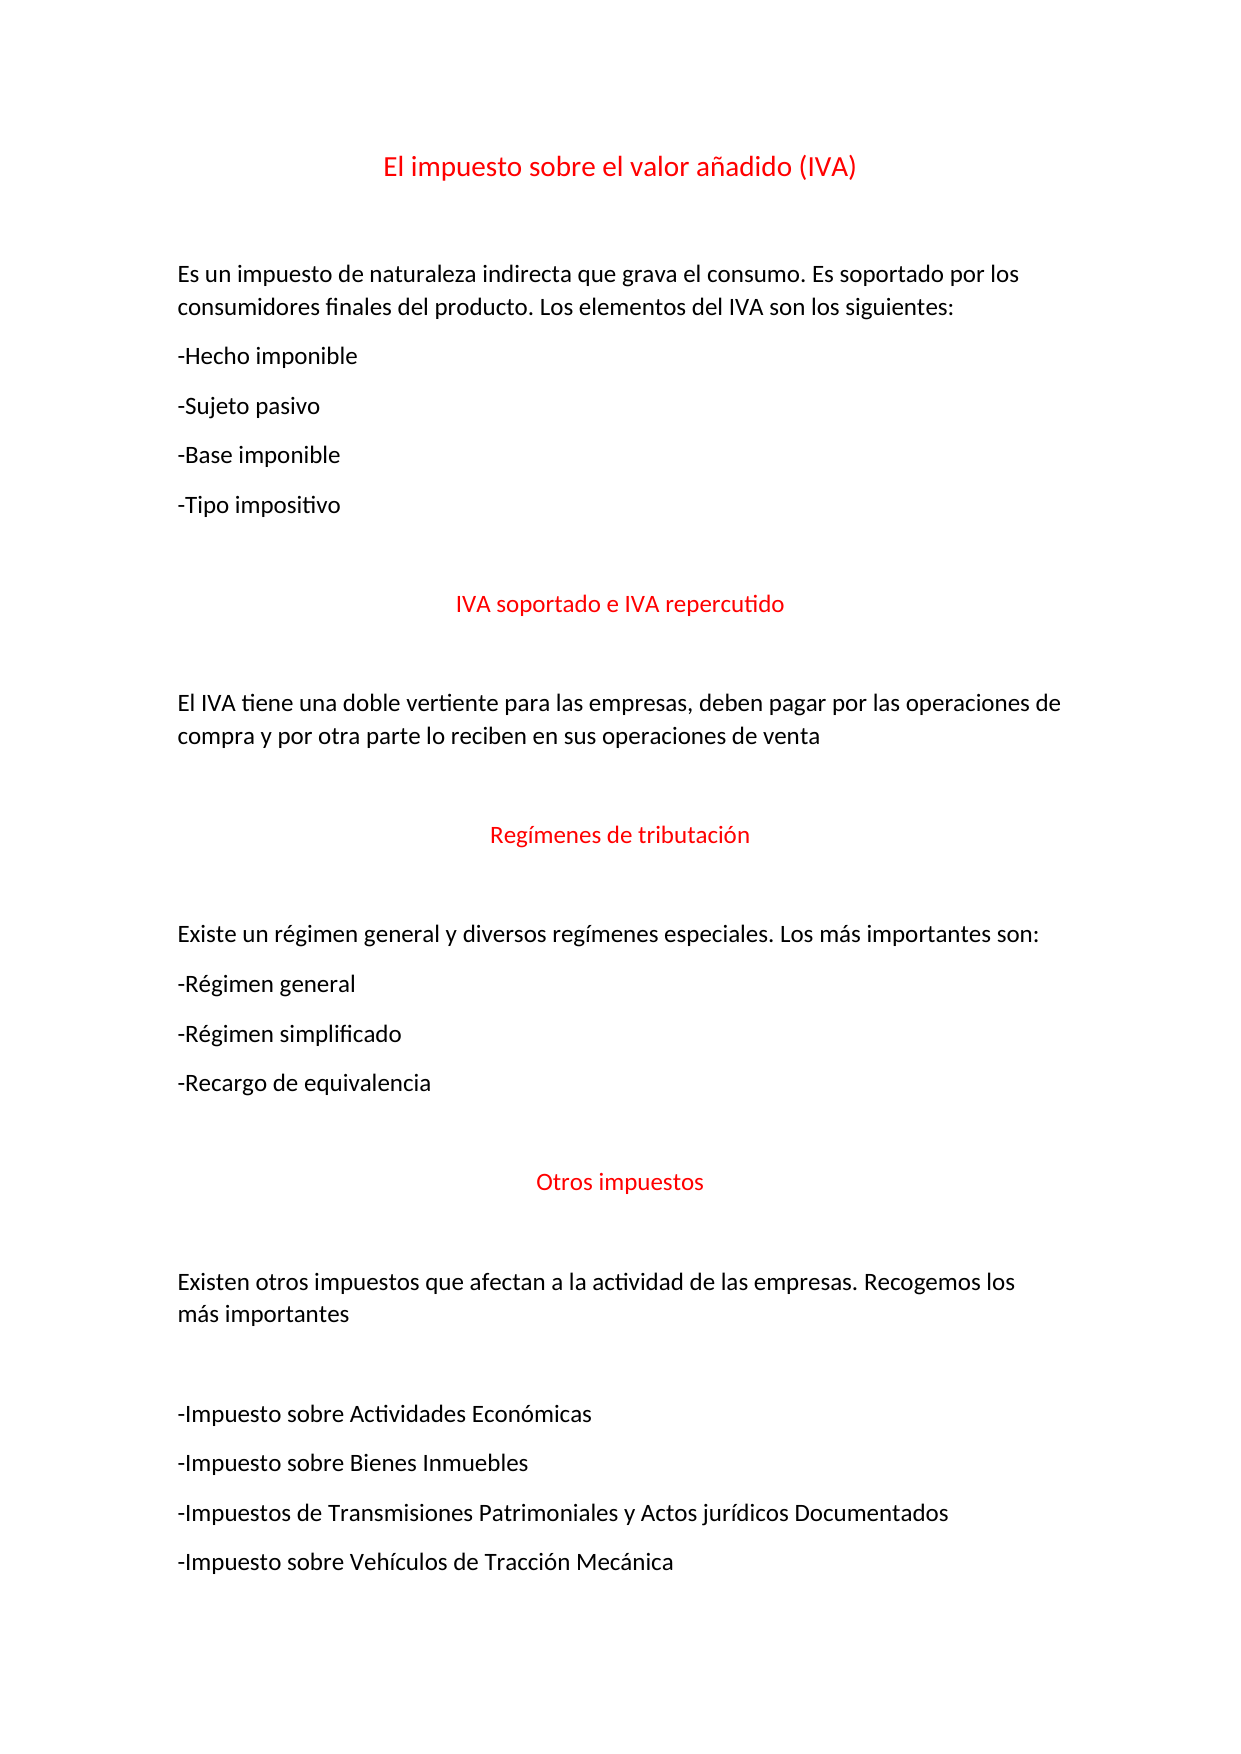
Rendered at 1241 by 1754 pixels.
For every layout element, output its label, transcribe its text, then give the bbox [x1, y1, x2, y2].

text Regímenes de tributación [177, 819, 1063, 850]
text Otros impuestos [177, 1167, 1063, 1197]
text Existe un régimen general y diversos regímenes especiales. Los más importantes son: [177, 919, 1063, 949]
text Es un impuesto de naturaleza indirecta que grava el consumo. Es soportado por los consumidores finales del producto. Los elementos del IVA son los siguientes: [177, 258, 1063, 321]
text -Régimen general [177, 968, 1063, 999]
text -Impuesto sobre Bienes Inmuebles [177, 1447, 1063, 1478]
text -Impuesto sobre Vehículos de Tracción Mecánica [177, 1547, 1063, 1577]
text -Sujeto pasivo [177, 390, 1063, 420]
text -Base imponible [177, 439, 1063, 470]
text -Hecho imponible [177, 340, 1063, 371]
text El IVA tiene una doble vertiente para las empresas, deben pagar por las operaciones de compra y por otra parte lo reciben en sus operaciones de venta [177, 687, 1063, 751]
text -Impuesto sobre Actividades Económicas [177, 1398, 1063, 1428]
text -Tipo impositivo [177, 489, 1063, 519]
text IVA soportado e IVA repercutido [177, 588, 1063, 619]
text -Régimen simplificado [177, 1018, 1063, 1048]
text El impuesto sobre el valor añadido (IVA) [177, 148, 1063, 183]
text Existen otros impuestos que afectan a la actividad de las empresas. Recogemos los más importantes [177, 1266, 1063, 1329]
text -Impuestos de Transmisiones Patrimoniales y Actos jurídicos Documentados [177, 1497, 1063, 1527]
text -Recargo de equivalencia [177, 1067, 1063, 1098]
